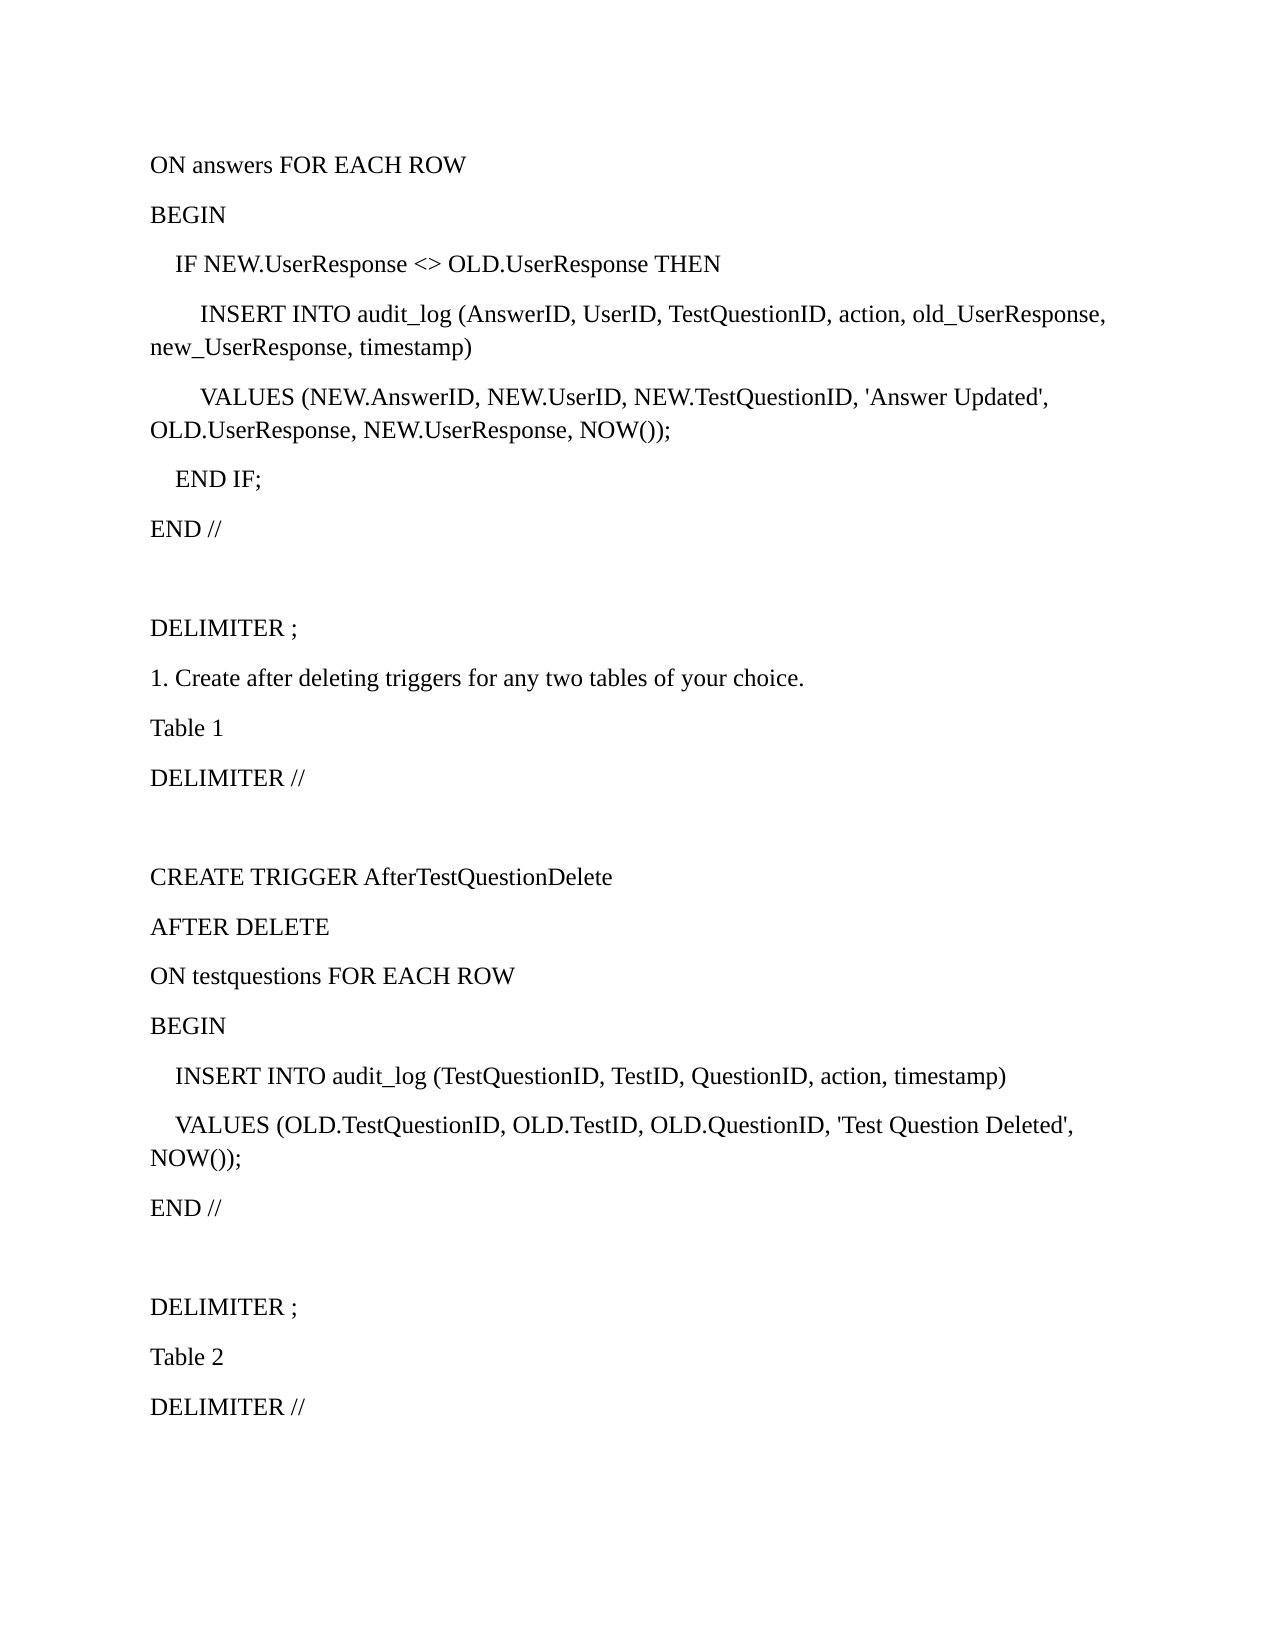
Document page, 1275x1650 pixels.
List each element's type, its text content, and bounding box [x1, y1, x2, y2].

text DELIMITER ; [150, 613, 1125, 642]
text DELIMITER ; [150, 1292, 1125, 1321]
text BEGIN [150, 1011, 1125, 1040]
text VALUES (OLD.TestQuestionID, OLD.TestID, OLD.QuestionID, 'Test Question Deleted', NOW()); [150, 1110, 1125, 1172]
text VALUES (NEW.AnswerID, NEW.UserID, NEW.TestQuestionID, 'Answer Updated', OLD.UserResponse, NEW.UserResponse, NOW()); [150, 382, 1125, 443]
text Table 1 [150, 713, 1125, 742]
text AFTER DELETE [150, 912, 1125, 940]
text INSERT INTO audit_log (AnswerID, UserID, TestQuestionID, action, old_UserResponse, new_UserResponse, timestamp) [150, 299, 1125, 361]
text INSERT INTO audit_log (TestQuestionID, TestID, QuestionID, action, timestamp) [150, 1061, 1125, 1089]
text END // [150, 1193, 1125, 1222]
text BEGIN [150, 200, 1125, 228]
text ON testquestions FOR EACH ROW [150, 961, 1125, 990]
text DELIMITER // [150, 1392, 1125, 1421]
text CREATE TRIGGER AfterTestQuestionDelete [150, 862, 1125, 891]
text ON answers FOR EACH ROW [150, 150, 1125, 179]
text 1. Create after deleting triggers for any two tables of your choice. [150, 663, 1125, 692]
text IF NEW.UserResponse <> OLD.UserResponse THEN [150, 249, 1125, 278]
text END // [150, 514, 1125, 543]
text DELIMITER // [150, 763, 1125, 791]
text END IF; [150, 464, 1125, 493]
text Table 2 [150, 1342, 1125, 1371]
